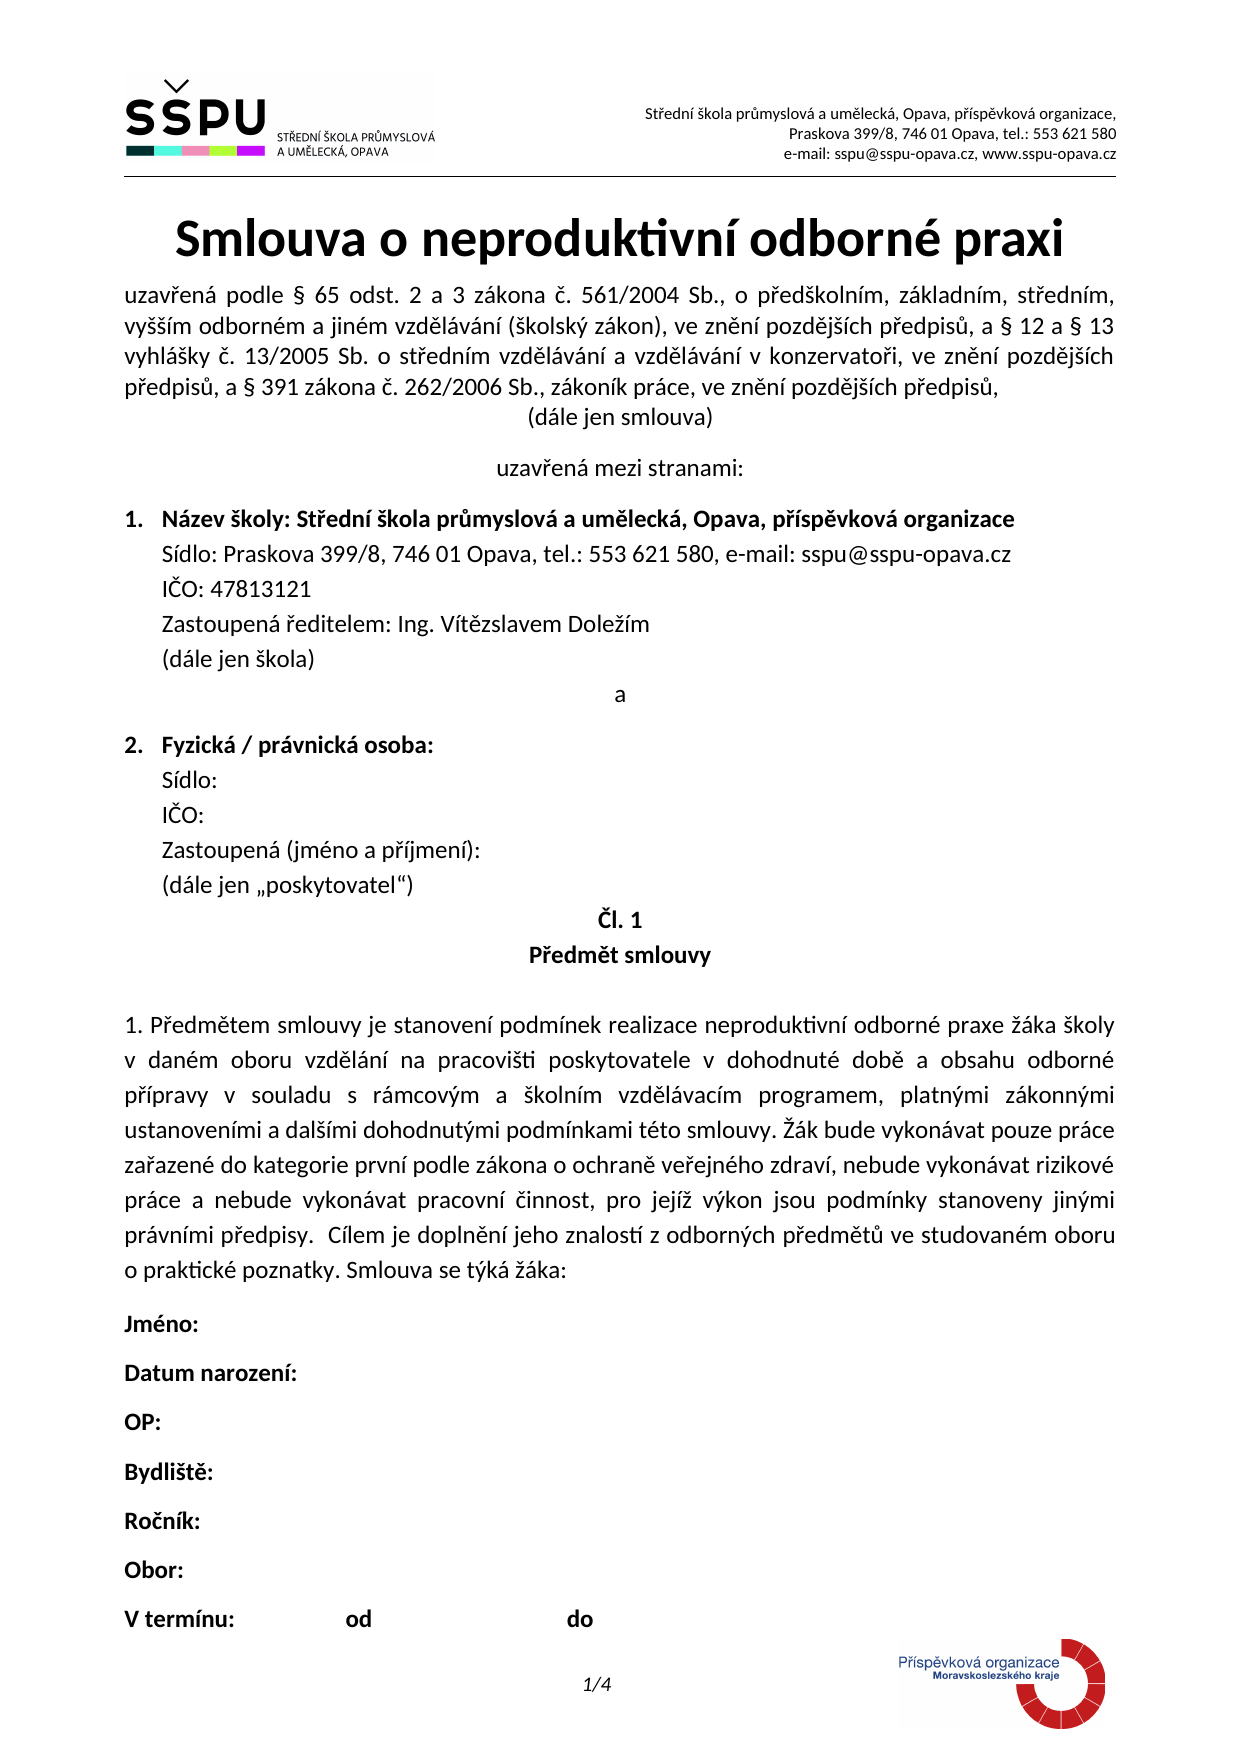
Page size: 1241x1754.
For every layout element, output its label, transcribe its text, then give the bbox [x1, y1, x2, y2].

text uzavřená mezi stranami: [124, 452, 1116, 483]
text Sídlo: Praskova 399/8, 746 01 Opava, tel.: 553 621 580, e-mail: sspu@sspu-opava.cz [124, 538, 1116, 569]
text (dále jen „poskytovatel“) [124, 869, 1116, 899]
text 1. Předmětem smlouvy je stanovení podmínek realizace neproduktivní odborné praxe žáka školy v daném oboru vzdělání na pracovišti poskytovatele v dohodnuté době a obsahu odborné přípravy v souladu s rámcovým a školním vzdělávacím programem, platnými zákonnými ustanoveními a dalšími dohodnutými podmínkami této smlouvy. Žák bude vykonávat pouze práce zařazené do kategorie první podle zákona o ochraně veřejného zdraví, nebude vykonávat rizikové práce a nebude vykonávat pracovní činnost, pro jejíž výkon jsou podmínky stanoveny jinými právními předpisy. Cílem je doplnění jeho znalostí z odborných předmětů ve studovaném oboru o praktické poznatky. Smlouva se týká žáka: [124, 1009, 1116, 1284]
text (dále jen škola) [124, 643, 1116, 674]
text V termínu: od do [124, 1603, 1116, 1634]
text a [124, 678, 1116, 709]
text Zastoupená (jméno a příjmení): [124, 834, 1116, 864]
text Sídlo: [124, 764, 1116, 794]
list Název školy: Střední škola průmyslová a umělecká, Opava, příspěvková organizace [124, 503, 1116, 534]
list Bydliště: [124, 1456, 1116, 1486]
text IČO: 47813121 [124, 573, 1116, 604]
text IČO: [124, 799, 1116, 829]
text Datum narození: [124, 1357, 1116, 1388]
list OP: [124, 1406, 1116, 1437]
text (dále jen smlouva) [124, 402, 1116, 432]
subtitle Smlouva o neproduktivní odborné praxi [124, 203, 1116, 269]
list Obor: [124, 1554, 1116, 1585]
list Fyzická / právnická osoba: [124, 729, 1116, 759]
text Čl. 1 [124, 904, 1116, 934]
text uzavřená podle § 65 odst. 2 a 3 zákona č. 561/2004 Sb., o předškolním, základním, středním, vyšším odborném a jiném vzdělávání (školský zákon), ve znění pozdějších předpisů, a § 12 a § 13 vyhlášky č. 13/2005 Sb. o středním vzdělávání a vzdělávání v konzervatoři, ve znění pozdějších předpisů, a § 391 zákona č. 262/2006 Sb., zákoník práce, ve znění pozdějších předpisů, [124, 279, 1116, 402]
text Předmět smlouvy [124, 939, 1116, 969]
text Zastoupená ředitelem: Ing. Vítězslavem Doležím [124, 608, 1116, 639]
list Ročník: [124, 1505, 1116, 1535]
picture [123, 73, 437, 164]
picture [899, 1639, 1105, 1729]
text Jméno: [124, 1308, 1116, 1338]
